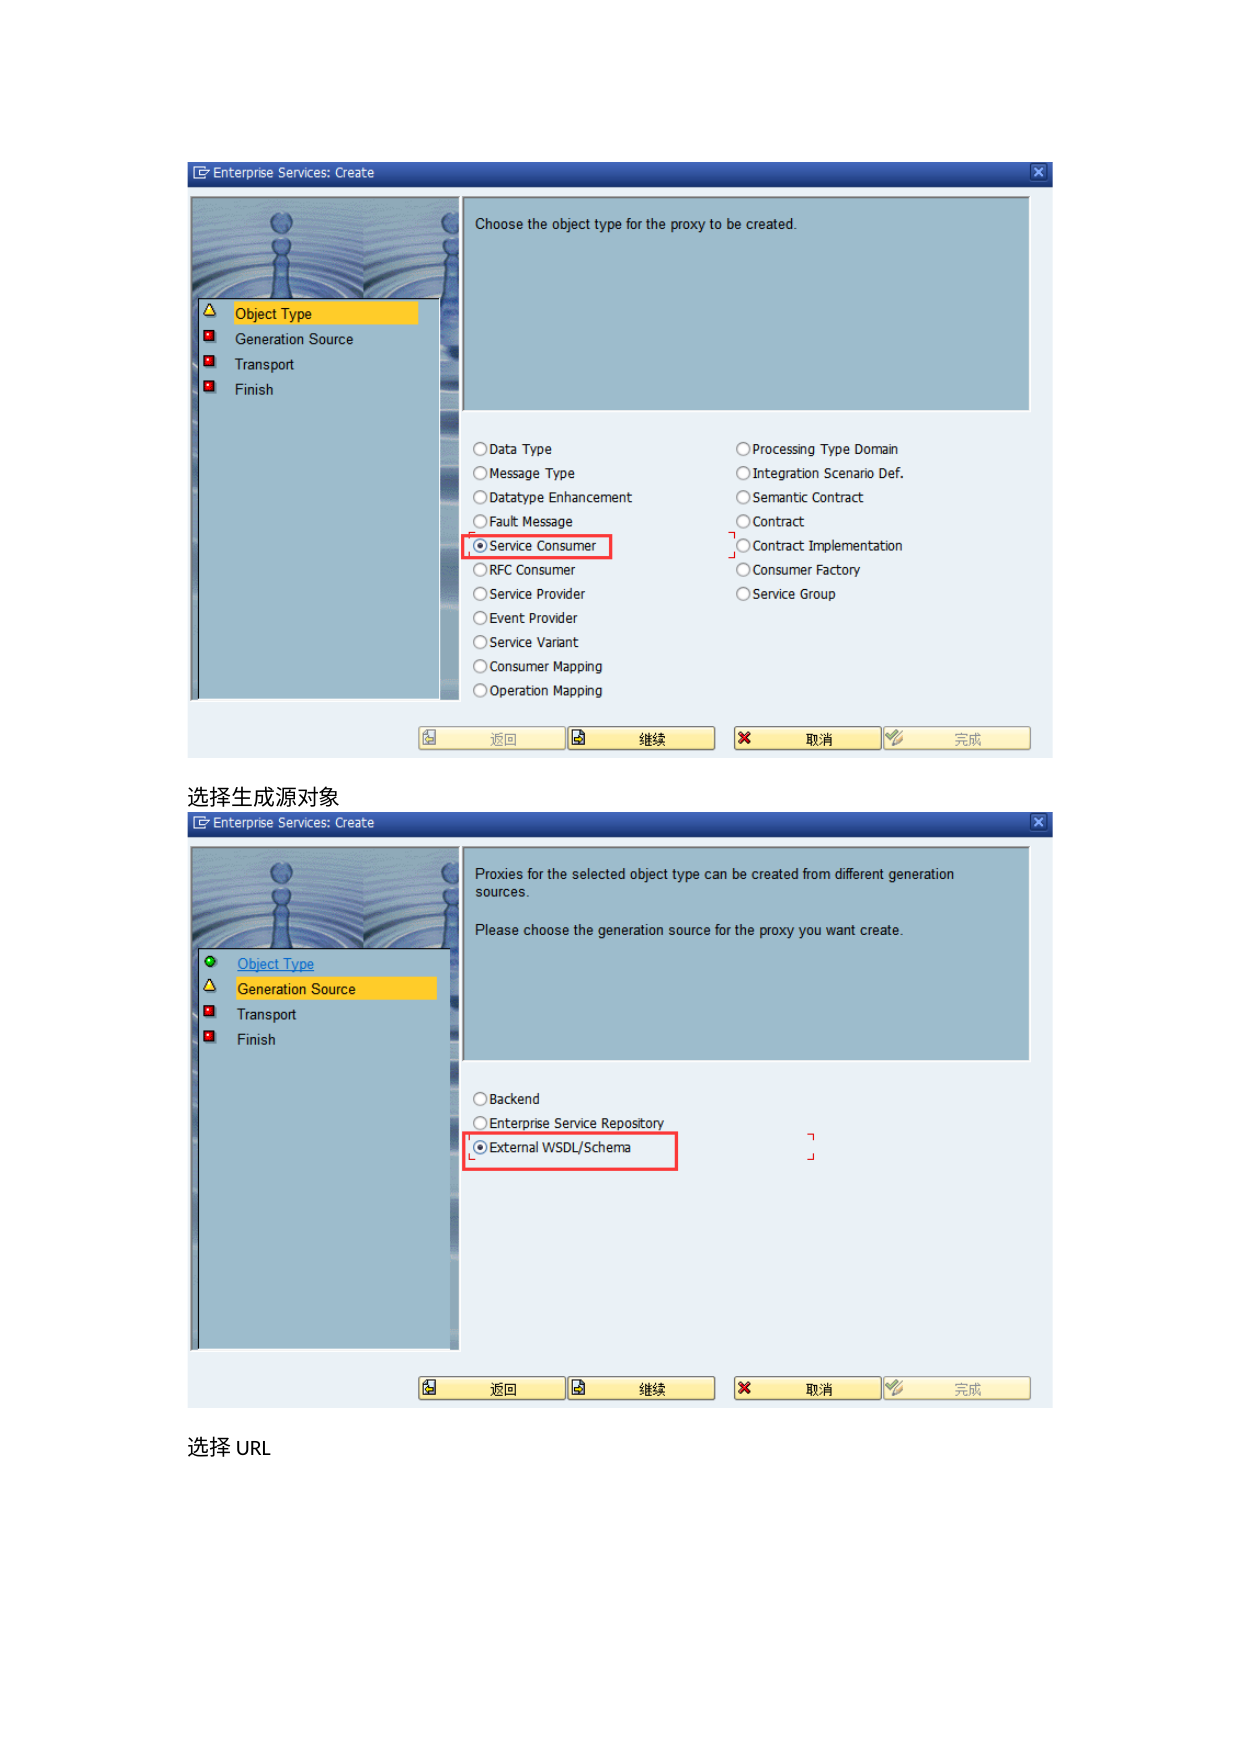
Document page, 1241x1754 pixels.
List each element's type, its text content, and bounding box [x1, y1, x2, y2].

picture [187, 812, 1053, 1408]
picture [187, 162, 1053, 758]
text 选择生成源对象 [187, 779, 1053, 812]
text 选择URL [187, 1429, 1053, 1462]
